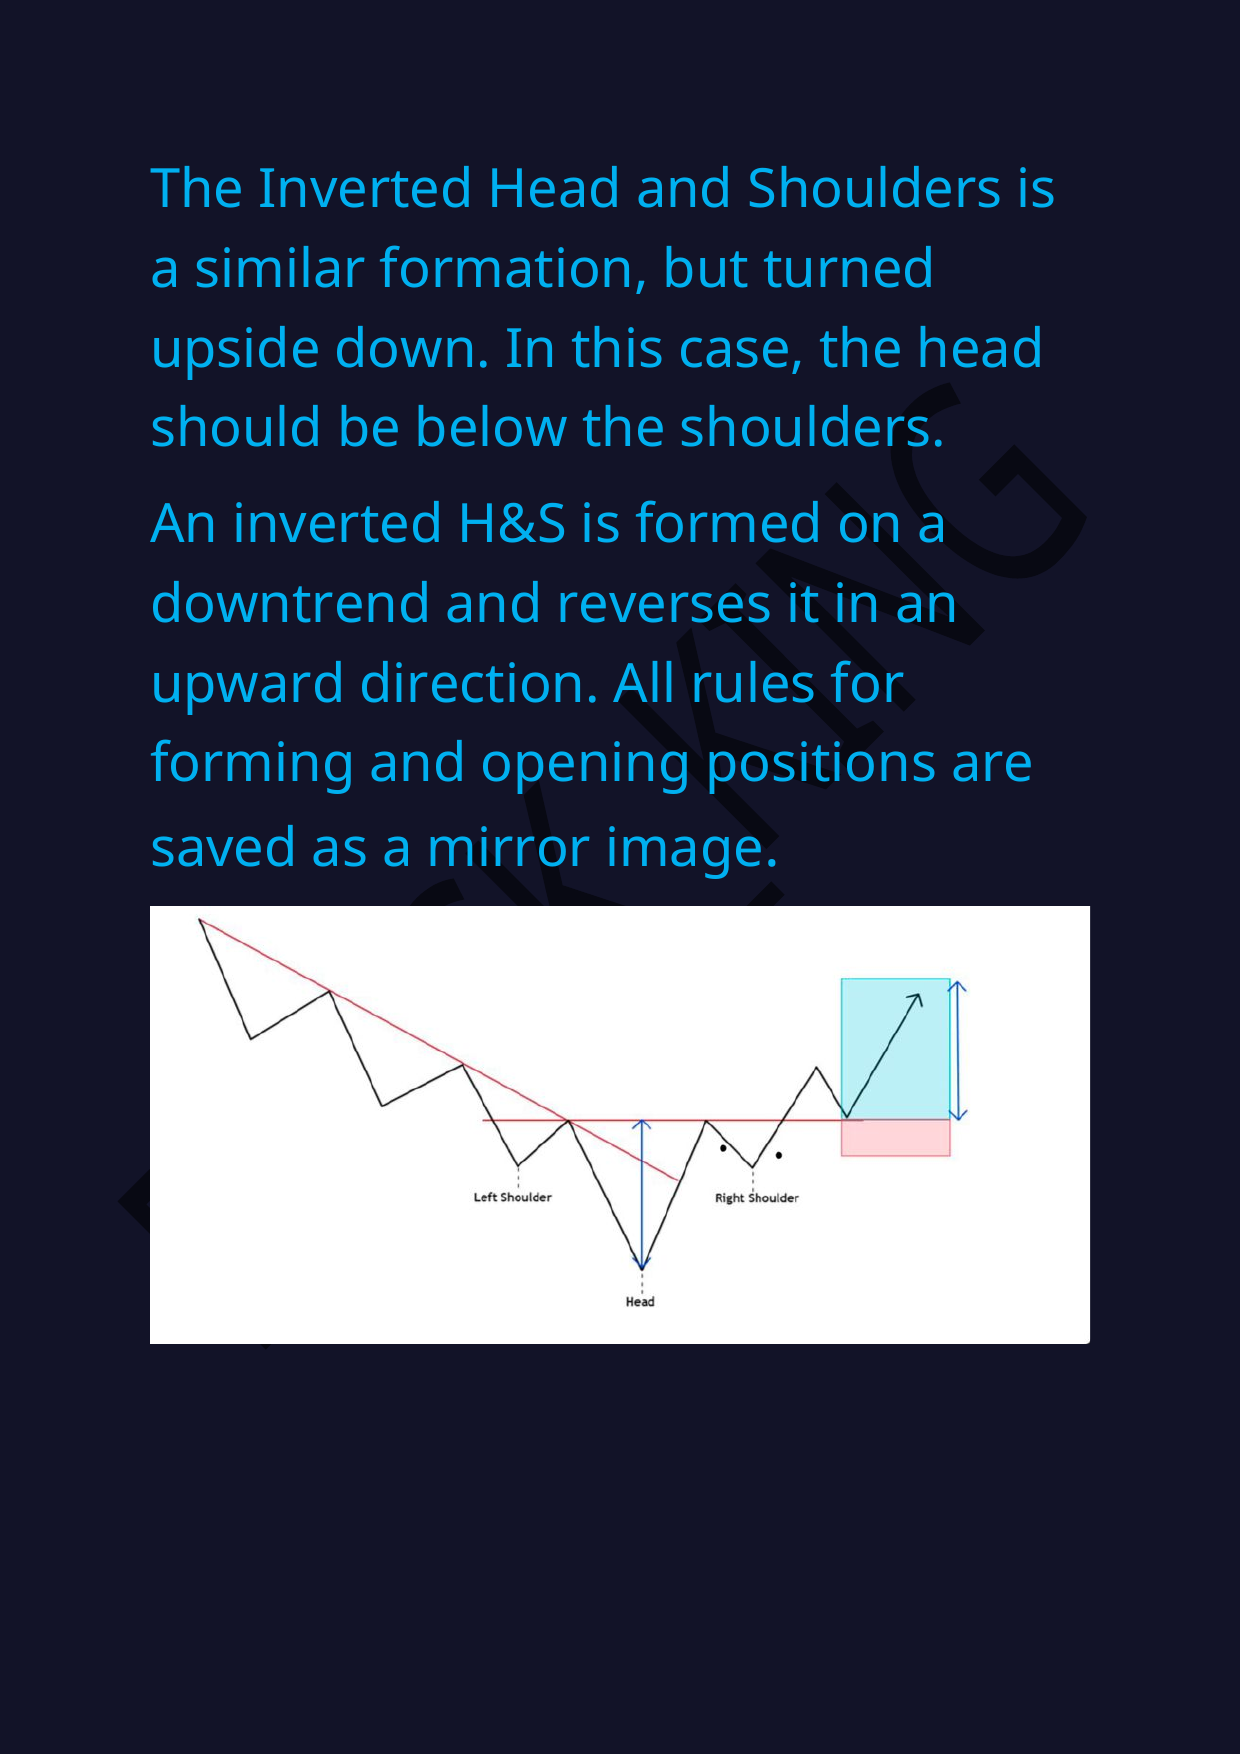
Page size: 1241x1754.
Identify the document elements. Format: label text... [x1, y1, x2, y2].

text The Inverted Head and Shoulders is a similar formation, but turned upside down. In this case, the head should be below the shoulders. [150, 150, 1090, 462]
text An inverted H&S is formed on a downtrend and reverses it in an upward direction. All rules for forming and opening positions are saved as a mirror image. [150, 485, 1090, 883]
picture [150, 906, 1091, 1344]
